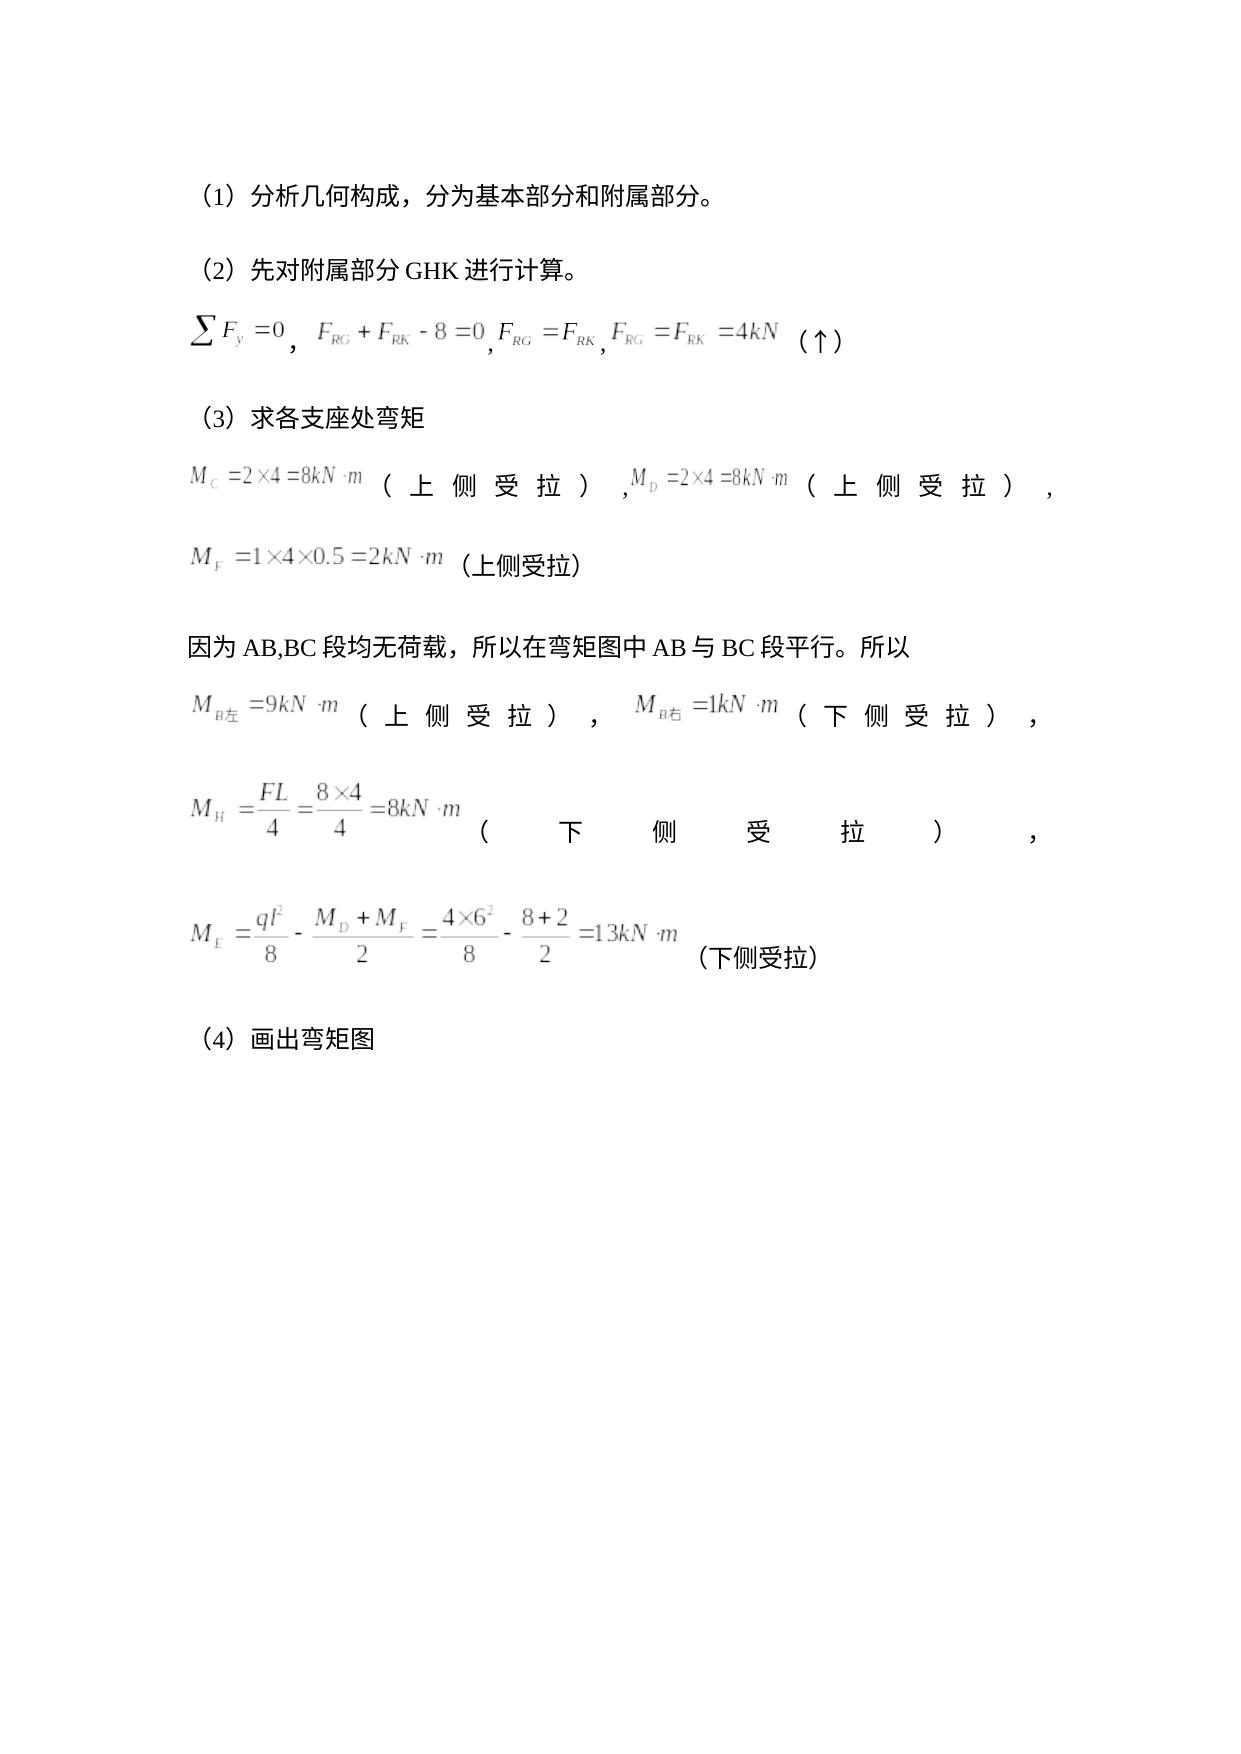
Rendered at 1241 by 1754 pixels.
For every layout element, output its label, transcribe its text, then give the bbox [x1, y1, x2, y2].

list ，,,（↑） [187, 310, 1053, 375]
list （2）先对附属部分GHK进行计算。 [187, 236, 1053, 301]
list （3）求各支座处弯矩 [187, 384, 1053, 449]
list 因为AB,BC段均无荷载，所以在弯矩图中AB与BC段平行。所以 [187, 613, 1053, 678]
text （4）画出弯矩图 [187, 1005, 1053, 1070]
list （1）分析几何构成，分为基本部分和附属部分。 [187, 162, 1053, 227]
list （上侧受拉），（下侧受拉），（下侧受拉），（下侧受拉） [187, 688, 1053, 996]
list （上侧受拉）,（上侧受拉）,（上侧受拉） [187, 458, 1053, 604]
